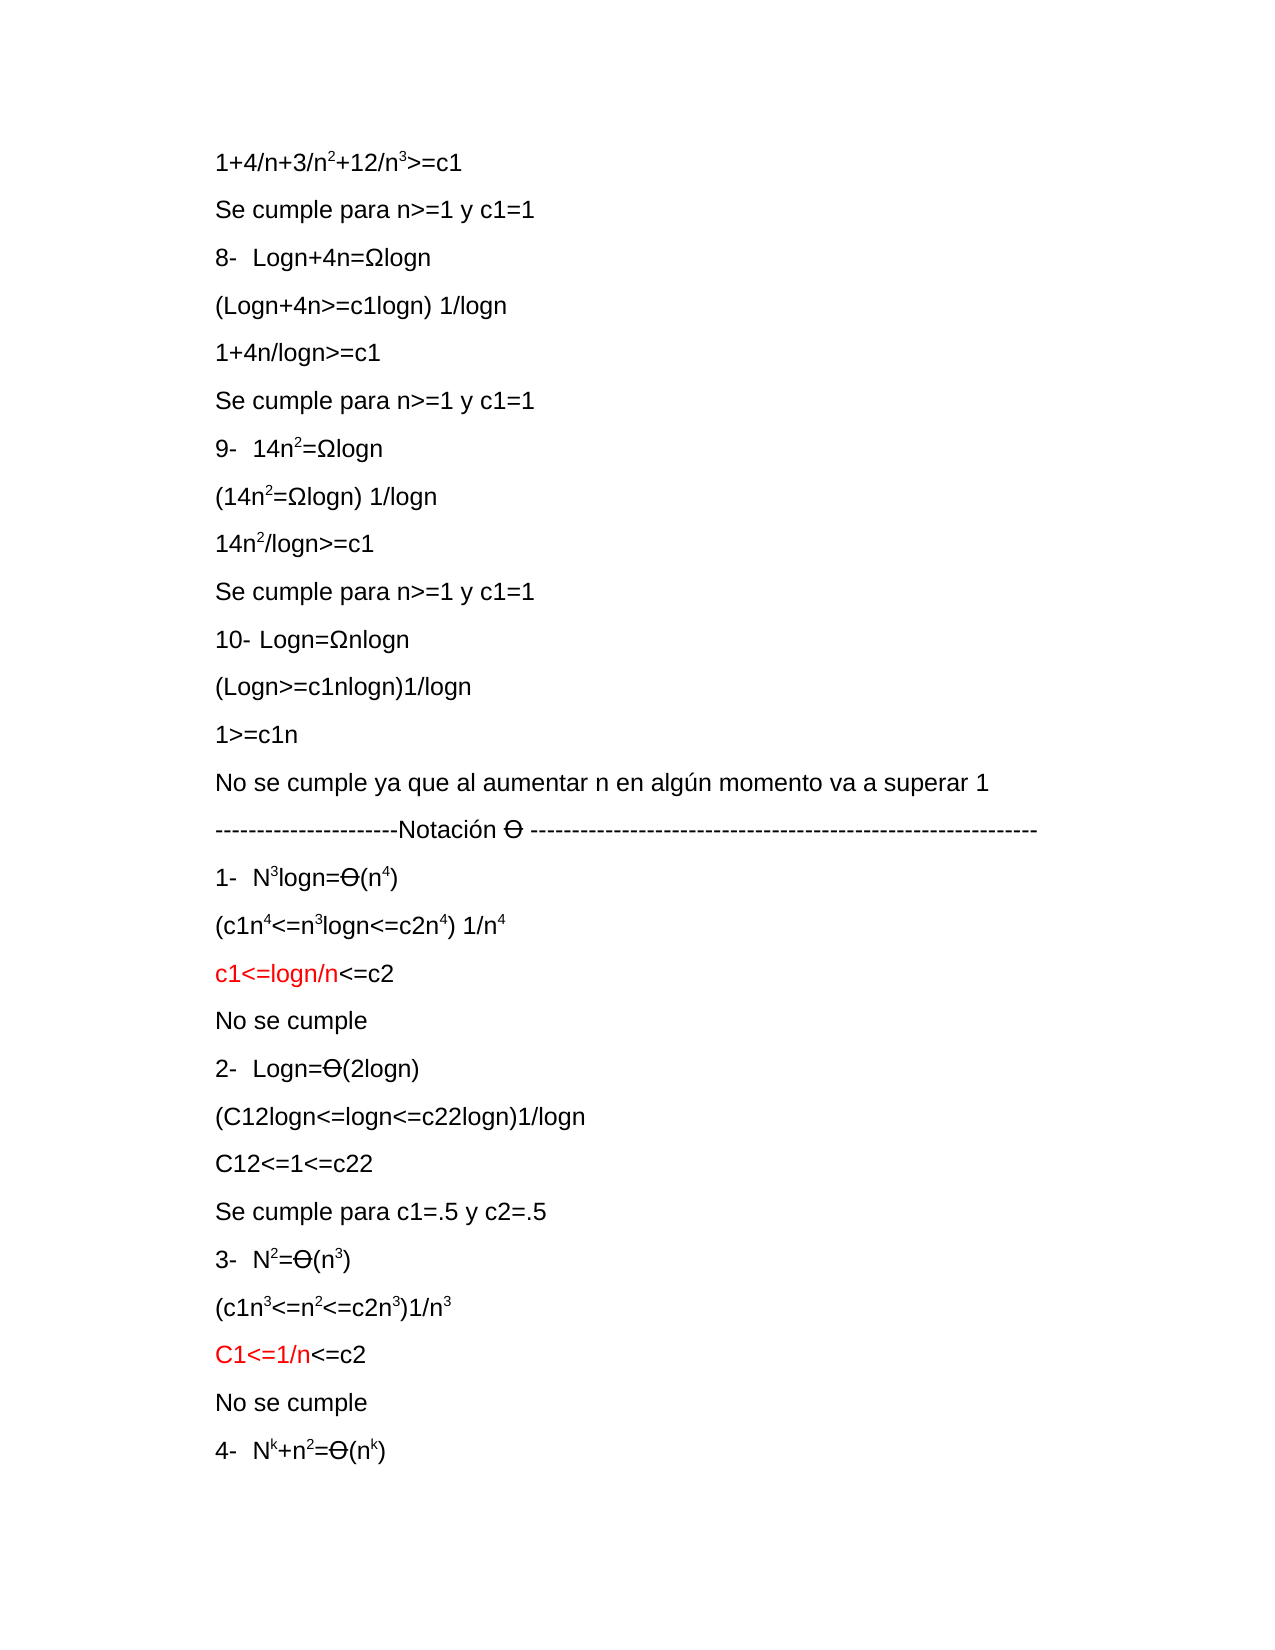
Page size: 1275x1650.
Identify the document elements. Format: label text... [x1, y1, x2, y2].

text c1<=logn/n<=c2 [215, 959, 1098, 987]
text Se cumple para c1=.5 y c2=.5 [215, 1197, 1098, 1226]
list N3logn=Ꝋ(n4) [215, 863, 1098, 892]
list Nk+n2=Ꝋ(nk) [215, 1436, 1098, 1464]
list N2=Ꝋ(n3) [215, 1245, 1098, 1274]
text ----------------------Notación Ꝋ ------------------------------------------------------------- [215, 816, 1098, 844]
list 14n2=Ωlogn [215, 434, 1098, 463]
text (c1n3<=n2<=c2n3)1/n3 [215, 1293, 1098, 1321]
text (Logn>=c1nlogn)1/logn [215, 672, 1098, 701]
text No se cumple [215, 1006, 1098, 1035]
list Logn=Ωnlogn [215, 625, 1098, 653]
text 1+4n/logn>=c1 [215, 338, 1098, 367]
text 1+4/n+3/n2+12/n3>=c1 [215, 148, 1098, 176]
text (Logn+4n>=c1logn) 1/logn [215, 291, 1098, 319]
text Se cumple para n>=1 y c1=1 [215, 577, 1098, 606]
list Logn+4n=Ωlogn [215, 243, 1098, 272]
text C12<=1<=c22 [215, 1149, 1098, 1178]
text No se cumple [215, 1388, 1098, 1417]
text 14n2/logn>=c1 [215, 529, 1098, 558]
text Se cumple para n>=1 y c1=1 [215, 386, 1098, 415]
text (14n2=Ωlogn) 1/logn [215, 482, 1098, 510]
text No se cumple ya que al aumentar n en algún momento va a superar 1 [215, 768, 1098, 797]
text (C12logn<=logn<=c22logn)1/logn [215, 1102, 1098, 1131]
text 1>=c1n [215, 720, 1098, 749]
text Se cumple para n>=1 y c1=1 [215, 195, 1098, 224]
text (c1n4<=n3logn<=c2n4) 1/n4 [215, 911, 1098, 940]
list Logn=Ꝋ(2logn) [215, 1054, 1098, 1083]
text C1<=1/n<=c2 [215, 1340, 1098, 1369]
